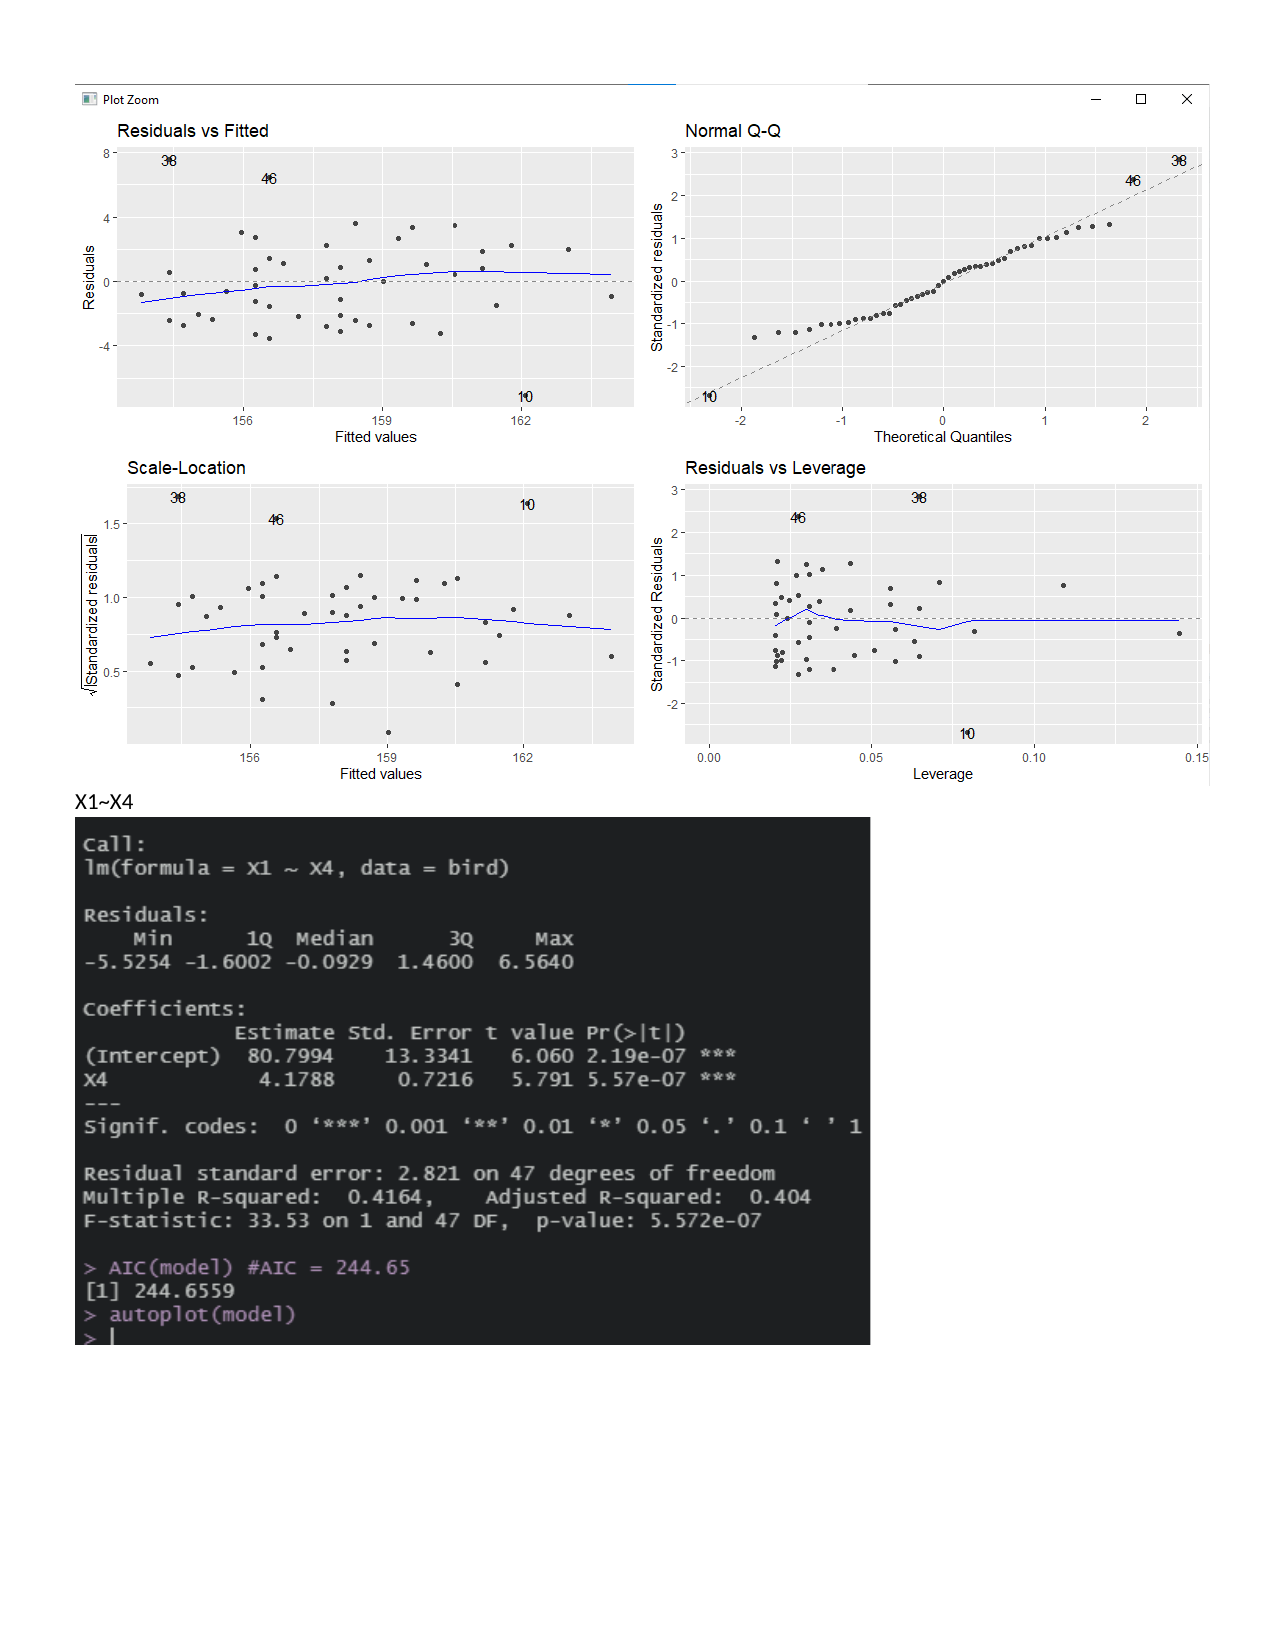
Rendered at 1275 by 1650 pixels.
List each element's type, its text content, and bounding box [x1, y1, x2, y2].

picture [75, 84, 1210, 786]
picture [75, 817, 871, 1345]
text X1~X4 [75, 787, 1209, 815]
